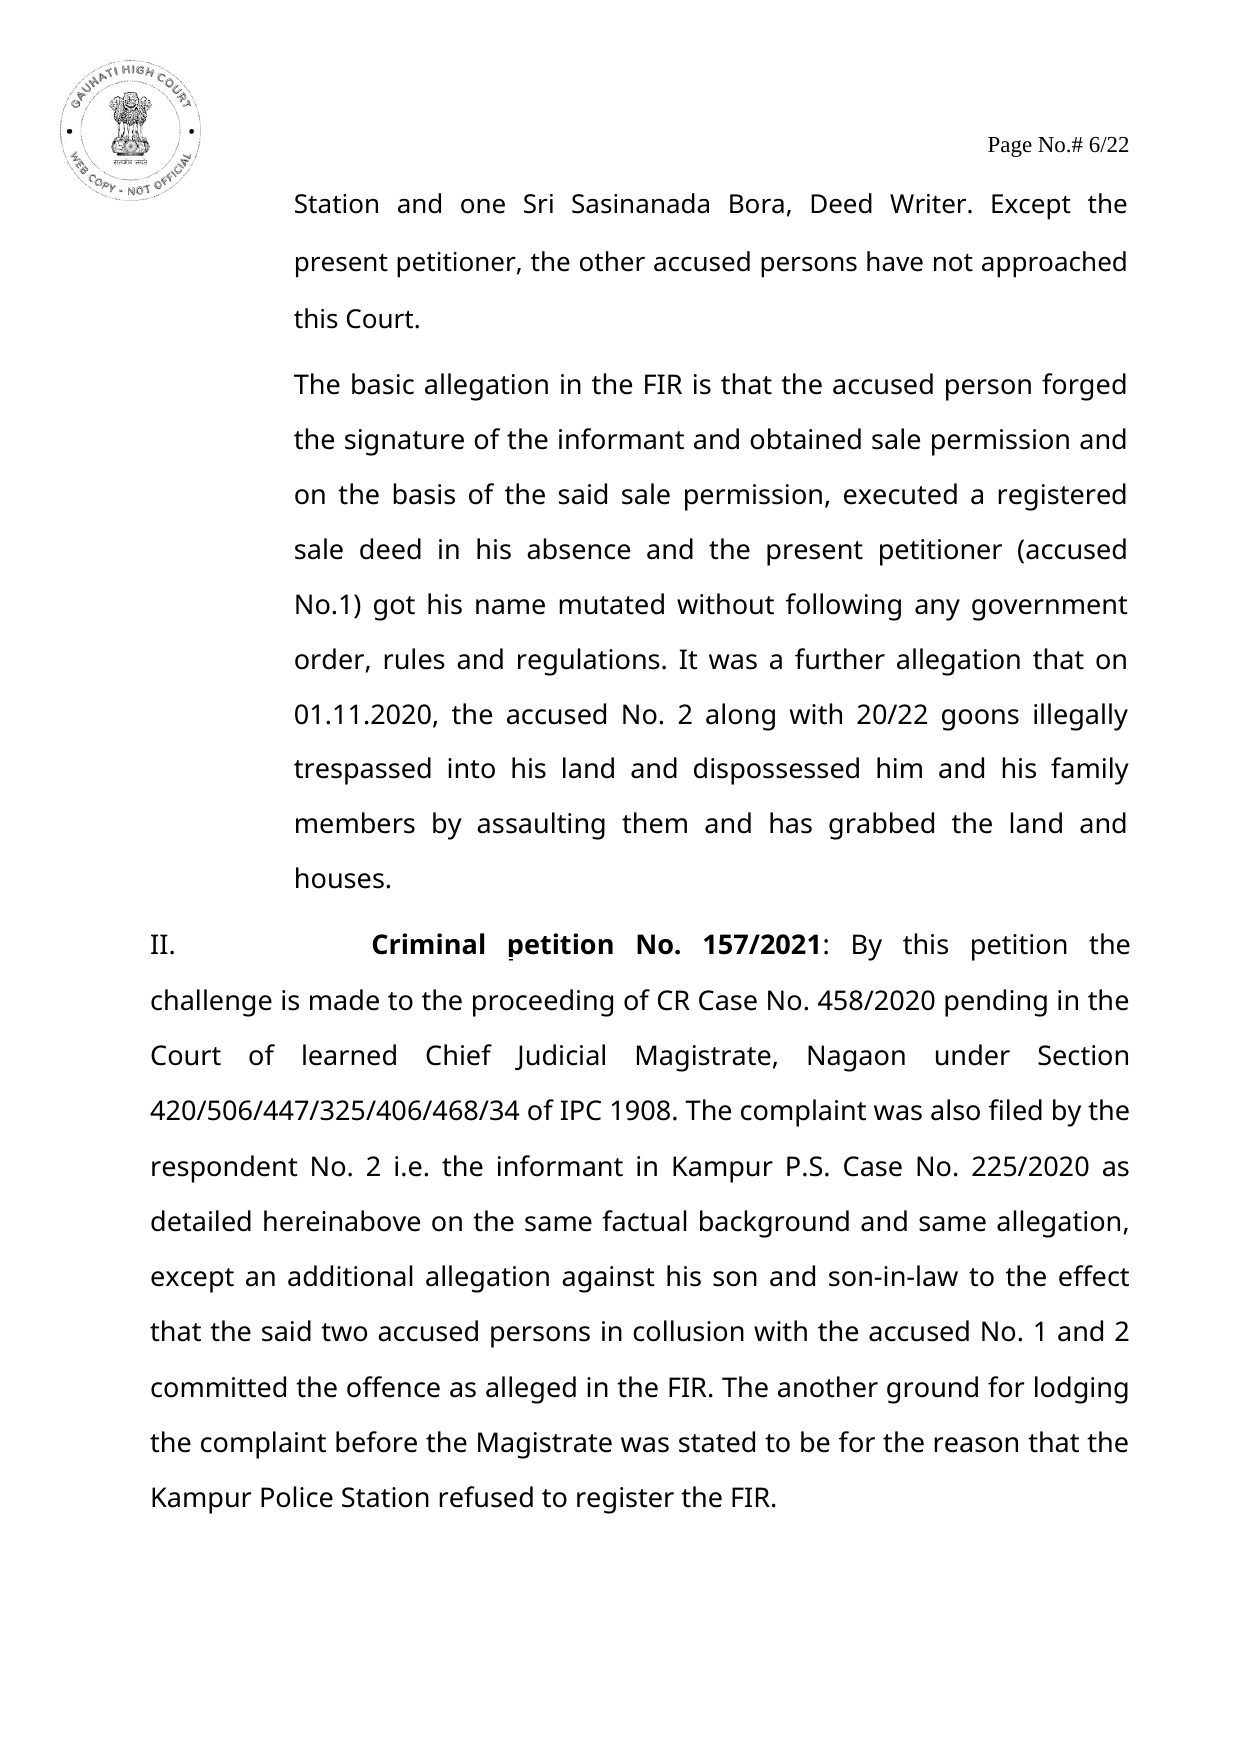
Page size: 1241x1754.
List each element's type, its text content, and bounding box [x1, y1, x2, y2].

picture [59, 59, 201, 201]
list Criminal petition No. 157/2021: By this petition the challenge is made to the proceeding of CR Case No. 458/2020 pending in the Court of learned Chief Judicial Magistrate, Nagaon under Section 420/506/447/325/406/468/34 of IPC 1908. The complaint was also filed by the respondent No. 2 i.e. the informant in Kampur P.S. Case No. 225/2020 as detailed hereinabove on the same factual background and same allegation, except an additional allegation against his son and son-in-law to the effect that the said two accused persons in collusion with the accused No. 1 and 2 committed the offence as alleged in the FIR. The another ground for lodging the complaint before the Magistrate was stated to be for the reason that the Kampur Police Station refused to register the FIR. [150, 926, 1131, 1516]
text The basic allegation in the FIR is that the accused person forged the signature of the informant and obtained sale permission and on the basis of the said sale permission, executed a registered sale deed in his absence and the present petitioner (accused No.1) got his name mutated without following any government order, rules and regulations. It was a further allegation that on 01.11.2020, the accused No. 2 along with 20/22 goons illegally trespassed into his land and dispossessed him and his family members by assaulting them and has grabbed the land and houses. [294, 366, 1129, 897]
text Station and one Sri Sasinanada Bora, Deed Writer. Except the present petitioner, the other accused persons have not approached this Court. [294, 186, 1129, 336]
text Page No.# 6/22 [987, 131, 1131, 158]
